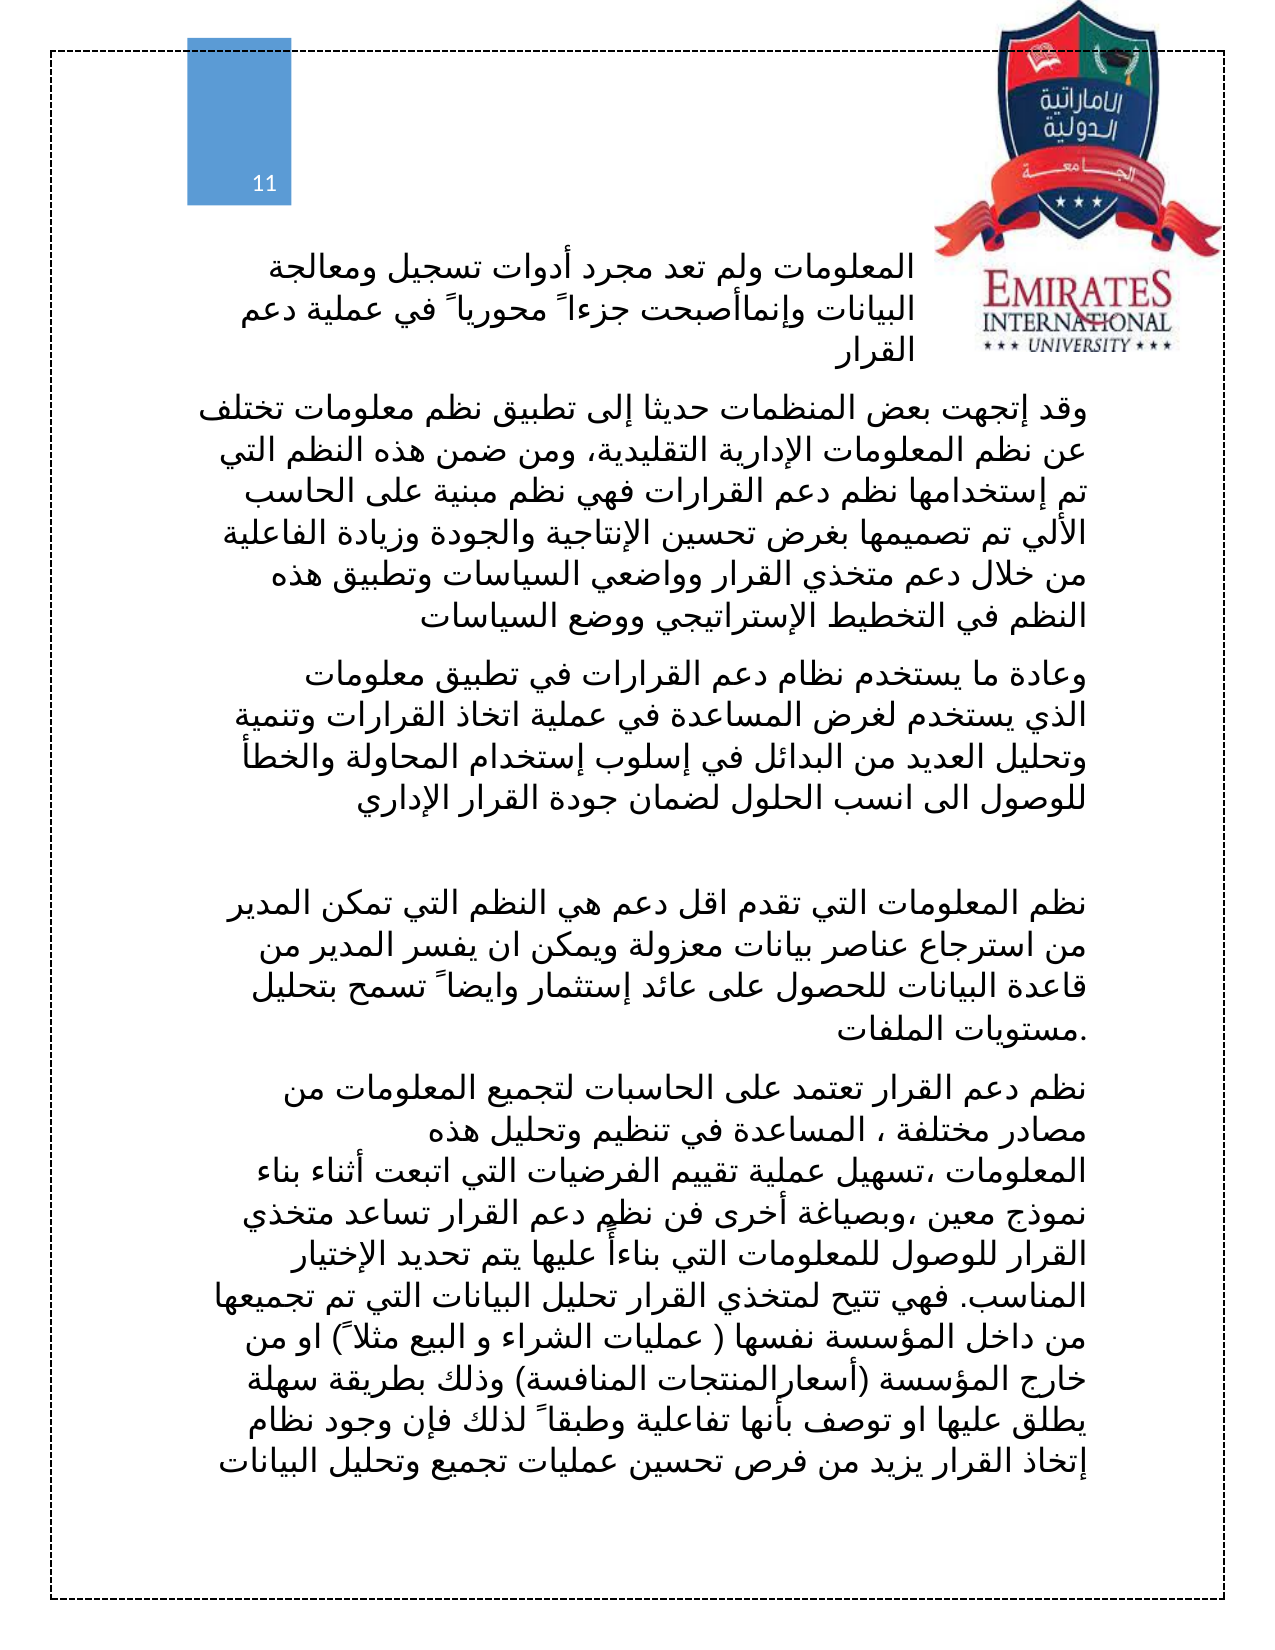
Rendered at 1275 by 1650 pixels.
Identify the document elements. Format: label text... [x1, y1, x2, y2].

text وعادة ما يستخدم نظام دعم القرارات في تطبيق معلومات الذي يستخدم لغرض المساعدة في عملية اتخاذ القرارات وتنمية وتحليل العديد من البدائل في إسلوب إستخدام المحاولة والخطأ للوصول الى انسب الحلول لضمان جودة القرار الإداري [187, 654, 1087, 817]
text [187, 150, 1087, 369]
text وقد إتجهت بعض المنظمات حديثا إلى تطبيق نظم معلومات تختلف عن نظم المعلومات الإدارية التقليدية، ومن ضمن هذه النظم التي تم إستخدامها نظم دعم القرارات فهي نظم مبنية على الحاسب الألي تم تصميمها بغرض تحسين الإنتاجية والجودة وزيادة الفاعلية من خلال دعم متخذي القرار وواضعي السياسات وتطبيق هذه النظم في التخطيط الإستراتيجي ووضع السياسات [187, 388, 1087, 634]
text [187, 1068, 1087, 1480]
text نظم المعلومات التي تقدم اقل دعم هي النظم التي تمكن المدير من استرجاع عناصر بيانات معزولة ويمكن ان يفسر المدير من قاعدة البيانات للحصول على عائد إستثمار وايضاﹰ تسمح بتحليل مستويات الملفات. [187, 883, 1087, 1048]
picture [934, 0, 1222, 352]
